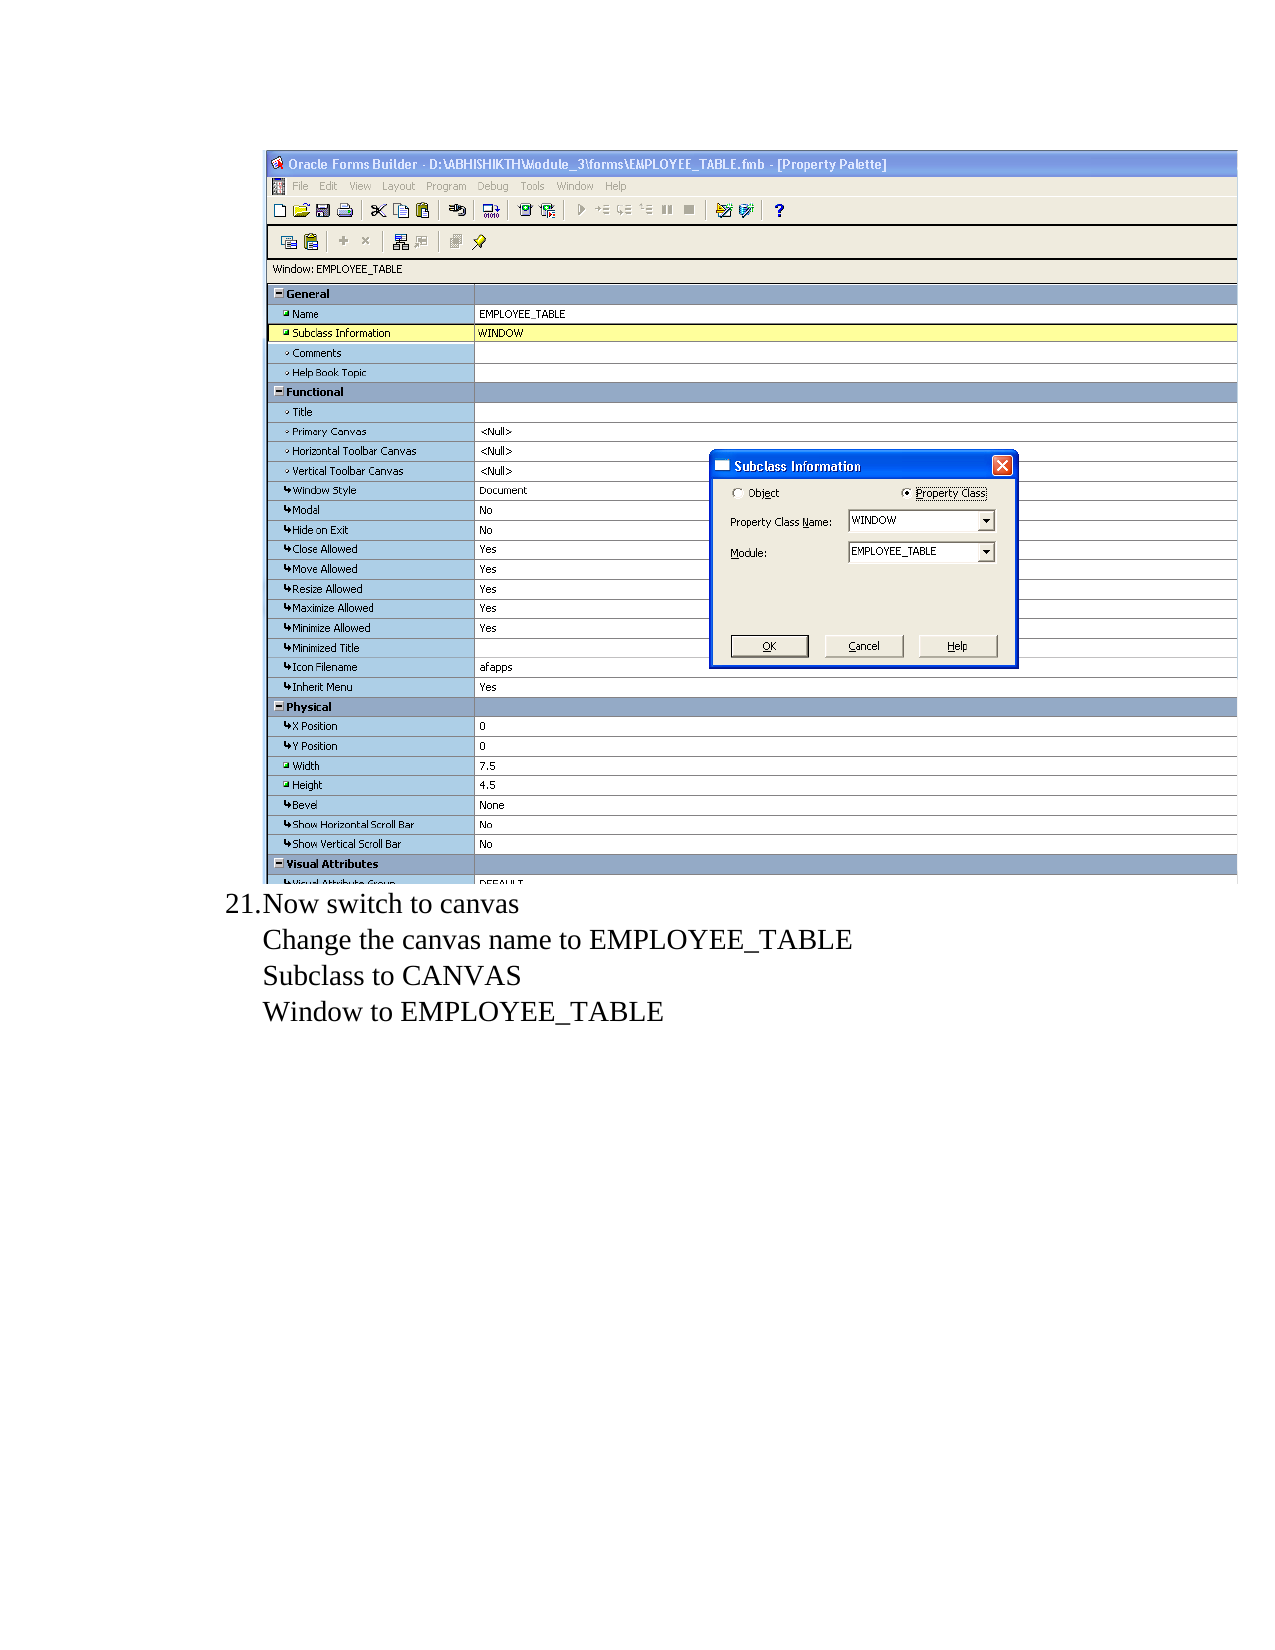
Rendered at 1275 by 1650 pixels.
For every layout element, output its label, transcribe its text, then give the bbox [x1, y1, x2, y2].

list Subclass to CANVAS [262, 958, 1125, 992]
picture [262, 150, 1238, 884]
list Change the canvas name to EMPLOYEE_TABLE [262, 922, 1125, 956]
list Window to EMPLOYEE_TABLE [262, 994, 1125, 1028]
list Now switch to canvas [225, 886, 1125, 919]
